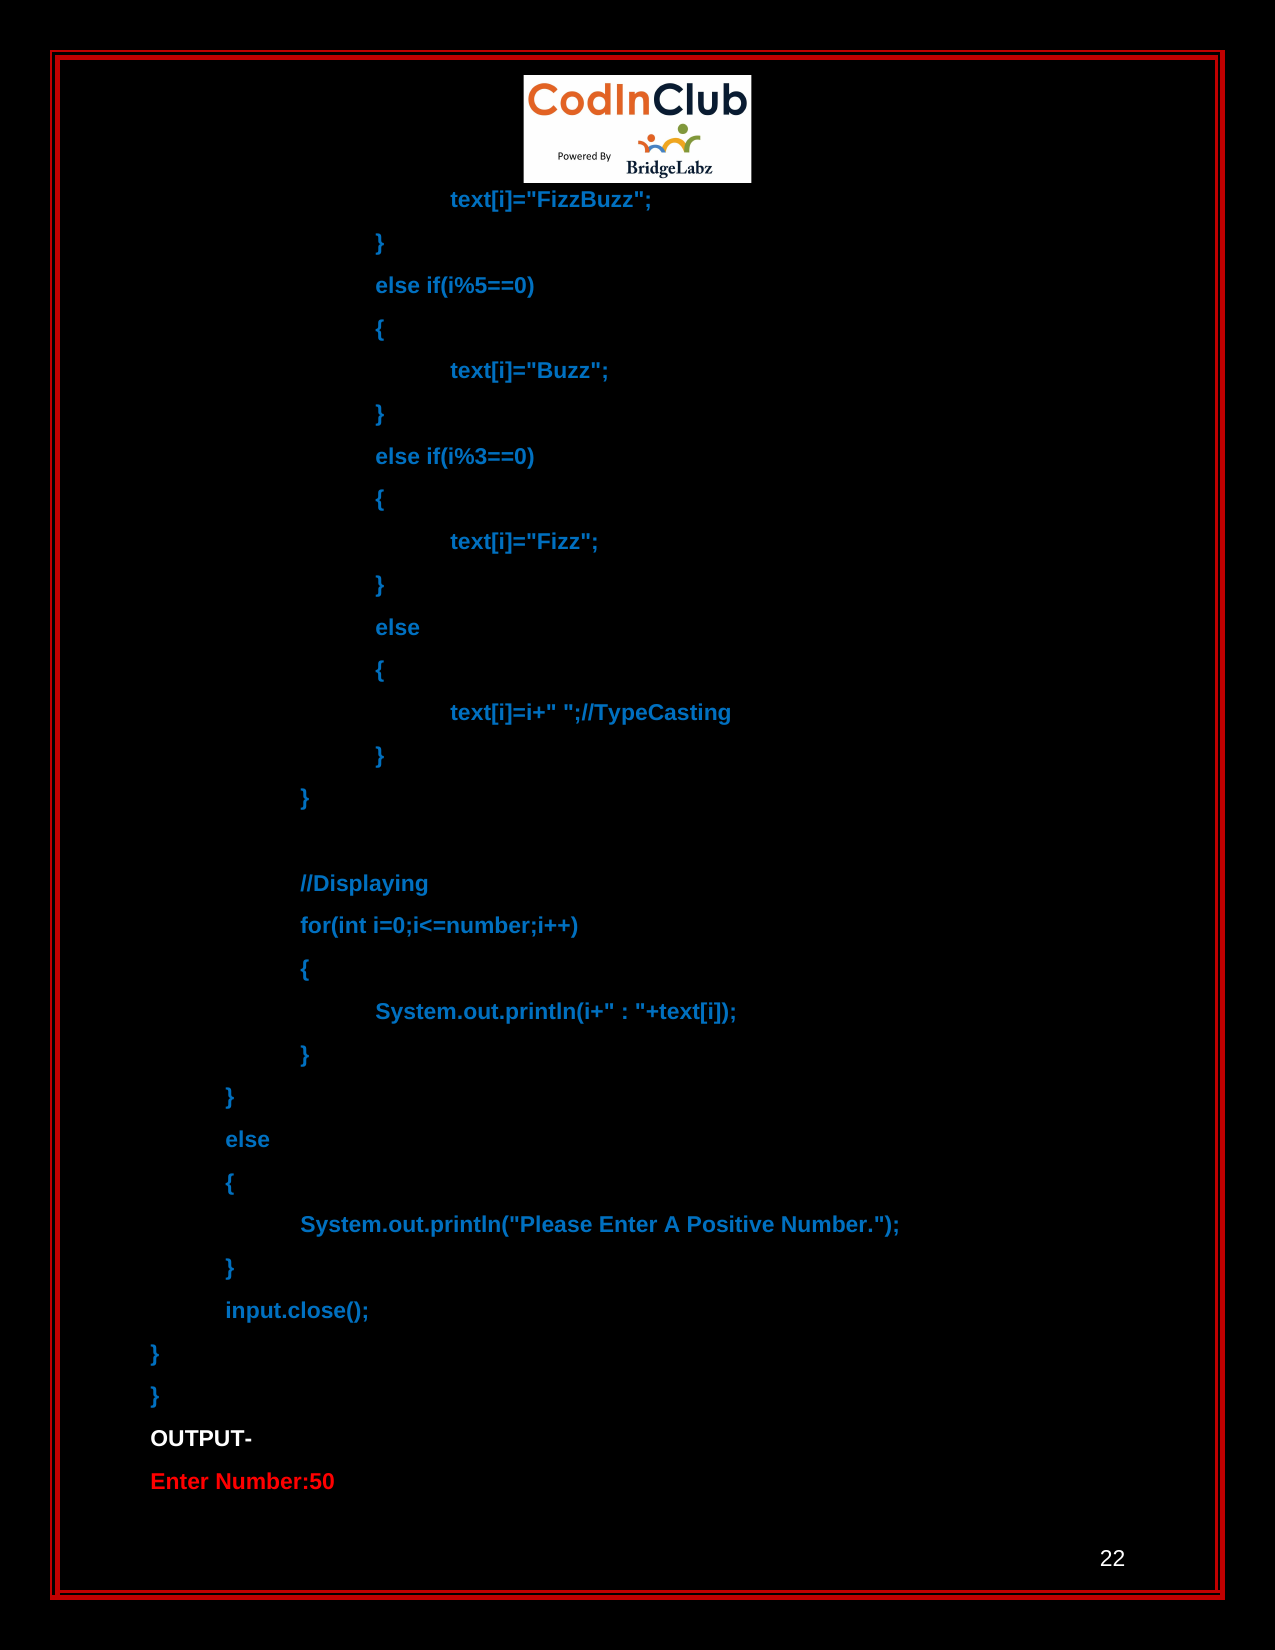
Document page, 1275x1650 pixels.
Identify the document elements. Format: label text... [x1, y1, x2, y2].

text //Displaying [150, 870, 1125, 896]
text System.out.println("Please Enter A Positive Number."); [150, 1211, 1125, 1238]
text { [150, 955, 1125, 981]
text { [150, 314, 1125, 341]
text } [150, 571, 1125, 597]
text Enter Number:50 [150, 1468, 1125, 1494]
text { [150, 1169, 1125, 1195]
text text[i]="Fizz"; [150, 528, 1125, 554]
text else if(i%3==0) [150, 443, 1125, 469]
text else [150, 613, 1125, 640]
text } [150, 229, 1125, 255]
text { [150, 485, 1125, 512]
text text[i]="FizzBuzz"; [150, 186, 1125, 213]
text } [150, 400, 1125, 426]
text } [150, 1041, 1125, 1067]
text System.out.println(i+" : "+text[i]); [150, 998, 1125, 1024]
text else if(i%5==0) [150, 272, 1125, 298]
text for(int i=0;i<=number;i++) [150, 912, 1125, 939]
text } [150, 1382, 1125, 1408]
text } [150, 1254, 1125, 1280]
text else [150, 1126, 1125, 1152]
text text[i]="Buzz"; [150, 357, 1125, 383]
text } [150, 784, 1125, 811]
text { [150, 656, 1125, 682]
text } [150, 1339, 1125, 1366]
text text[i]=i+" ";//TypeCasting [150, 699, 1125, 725]
text input.close(); [150, 1297, 1125, 1323]
text OUTPUT- [150, 1425, 1125, 1451]
text } [150, 1083, 1125, 1109]
text } [150, 742, 1125, 768]
picture [523, 75, 752, 183]
